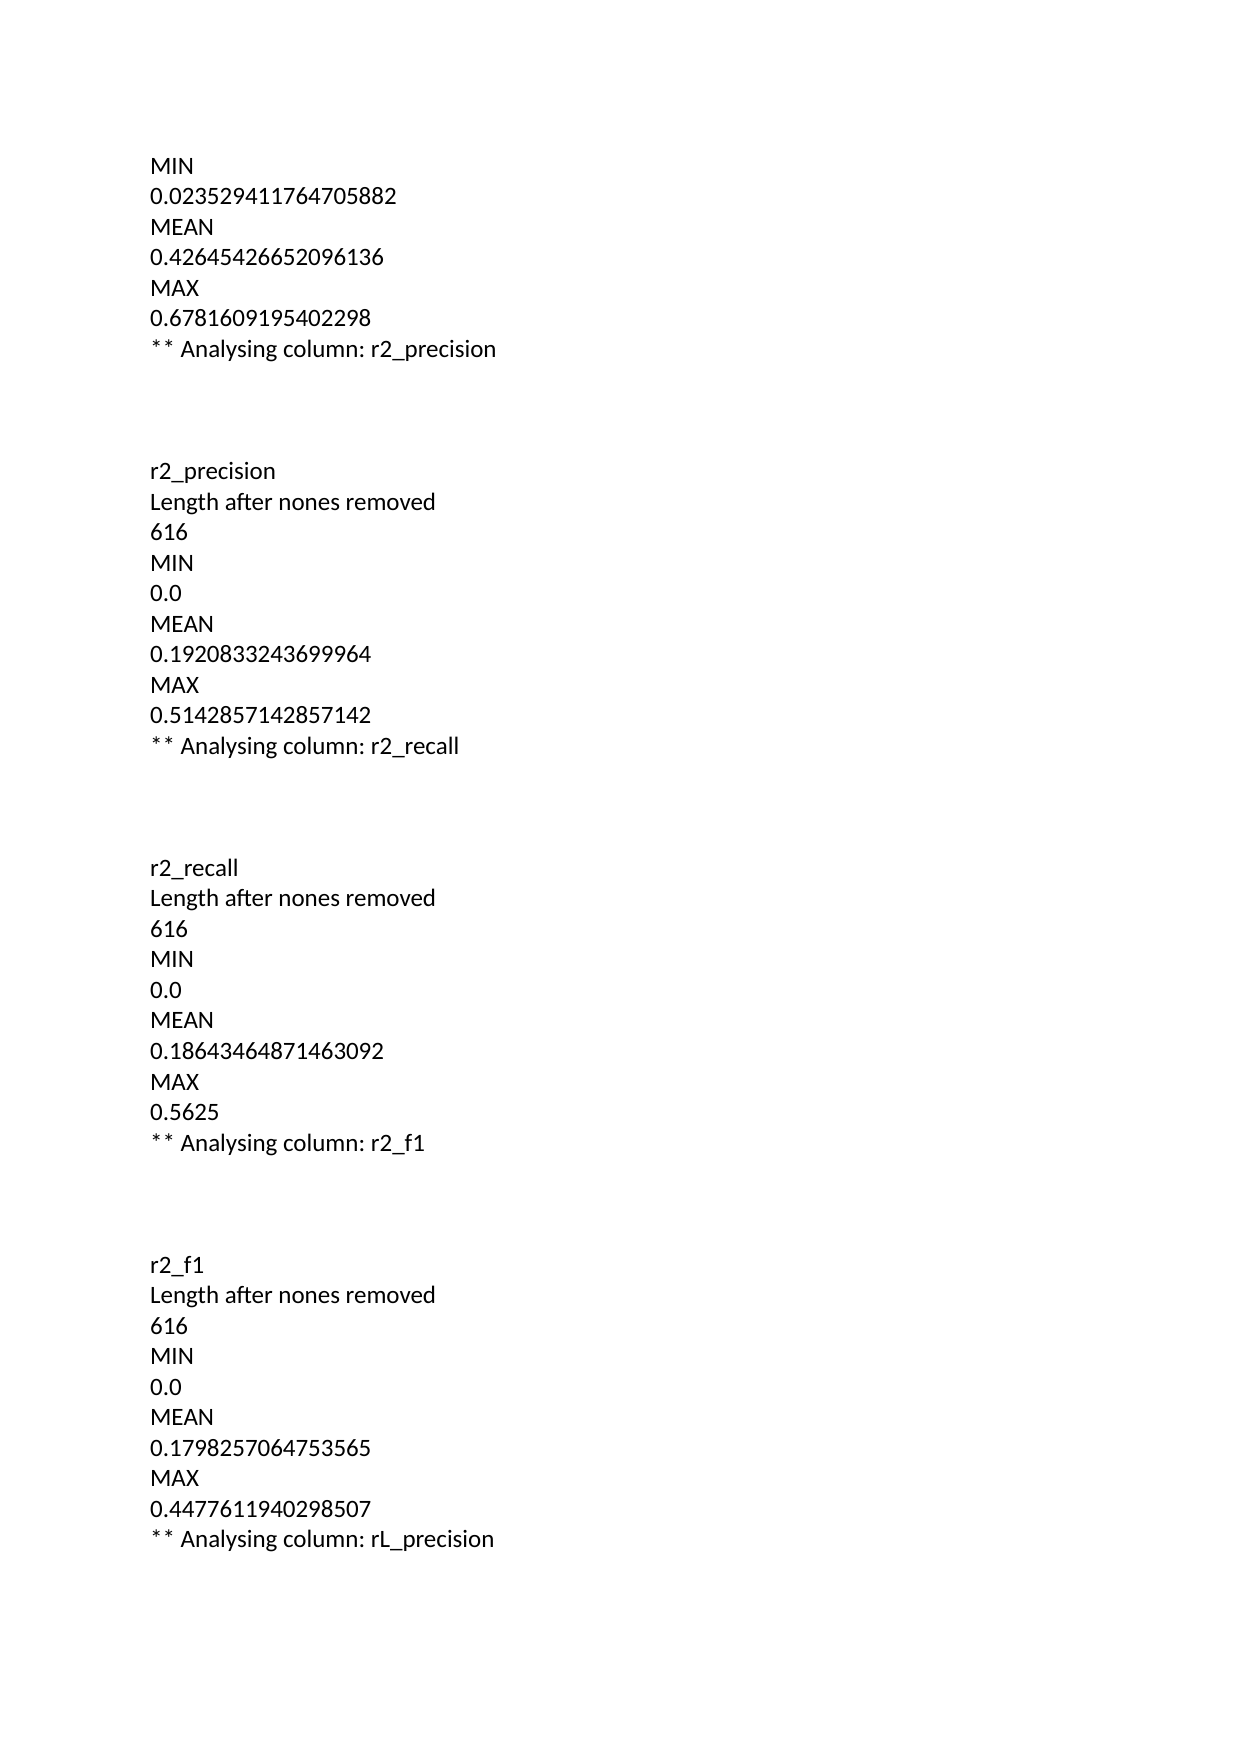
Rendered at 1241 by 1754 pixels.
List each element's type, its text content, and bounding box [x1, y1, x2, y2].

text 0.1920833243699964 [150, 638, 1090, 669]
text r2_precision [150, 455, 1090, 486]
text 0.0 [150, 577, 1090, 608]
text 0.0 [150, 1371, 1090, 1401]
text 616 [150, 516, 1090, 547]
text ** Analysing column: r2_f1 [150, 1127, 1090, 1157]
text ** Analysing column: rL_precision [150, 1523, 1090, 1554]
text 0.6781609195402298 [150, 303, 1090, 333]
text r2_recall [150, 852, 1090, 882]
text MAX [150, 272, 1090, 303]
text 0.5142857142857142 [150, 699, 1090, 730]
text 0.0 [150, 974, 1090, 1004]
text Length after nones removed [150, 486, 1090, 516]
text MIN [150, 943, 1090, 974]
text 0.5625 [150, 1096, 1090, 1127]
text r2_f1 [150, 1249, 1090, 1279]
text MAX [150, 1462, 1090, 1493]
text MIN [150, 547, 1090, 577]
text MAX [150, 669, 1090, 699]
text Length after nones removed [150, 882, 1090, 913]
text 0.42645426652096136 [150, 242, 1090, 272]
text 0.18643464871463092 [150, 1035, 1090, 1066]
text Length after nones removed [150, 1279, 1090, 1310]
text 0.023529411764705882 [150, 181, 1090, 211]
text 0.4477611940298507 [150, 1493, 1090, 1523]
text MAX [150, 1066, 1090, 1096]
text MIN [150, 150, 1090, 181]
text MEAN [150, 1401, 1090, 1432]
text MEAN [150, 211, 1090, 242]
text ** Analysing column: r2_recall [150, 730, 1090, 760]
text ** Analysing column: r2_precision [150, 333, 1090, 364]
text MEAN [150, 608, 1090, 638]
text MEAN [150, 1004, 1090, 1035]
text 616 [150, 1310, 1090, 1340]
text MIN [150, 1340, 1090, 1371]
text 616 [150, 913, 1090, 943]
text 0.1798257064753565 [150, 1432, 1090, 1462]
